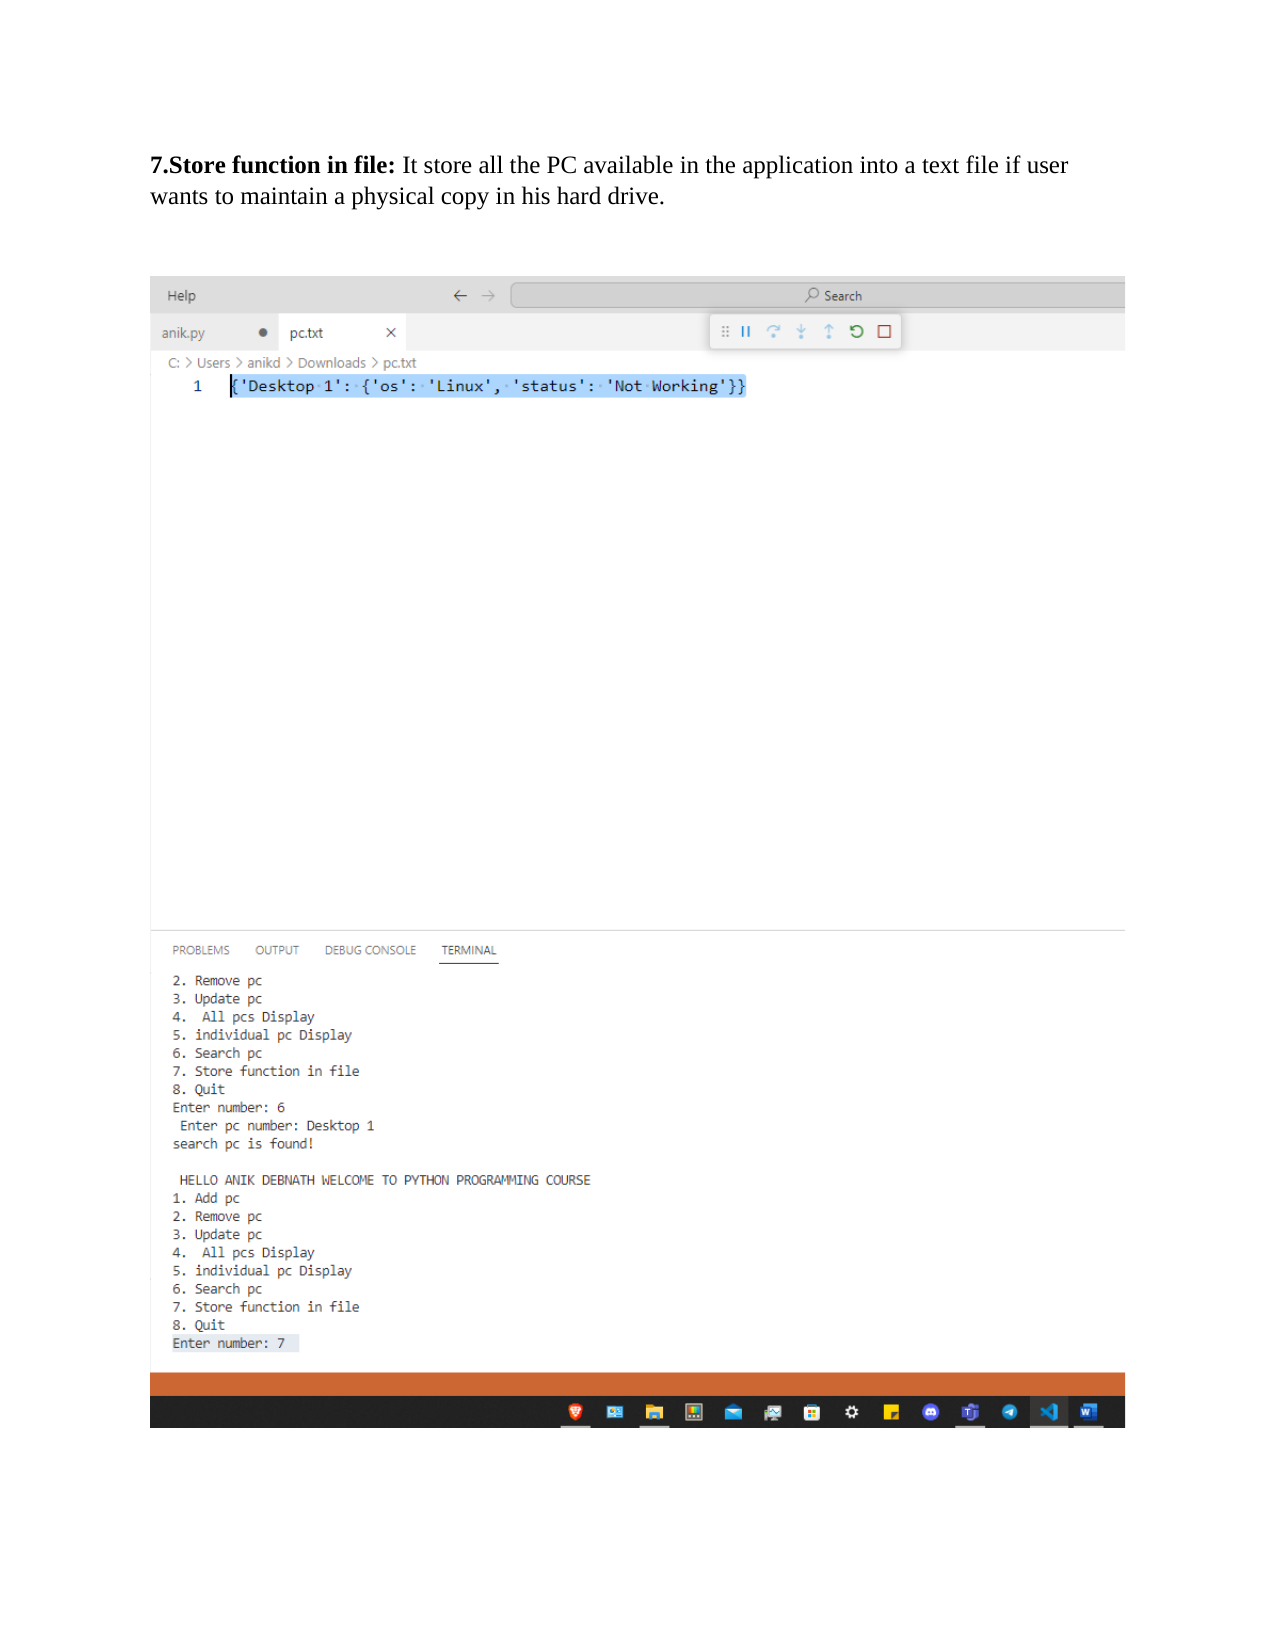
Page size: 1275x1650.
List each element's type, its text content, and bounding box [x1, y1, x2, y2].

text 7.Store function in file: It store all the PC available in the application into a text file if user wants to maintain a physical copy in his hard drive. [150, 150, 1125, 210]
picture [150, 276, 1125, 1428]
